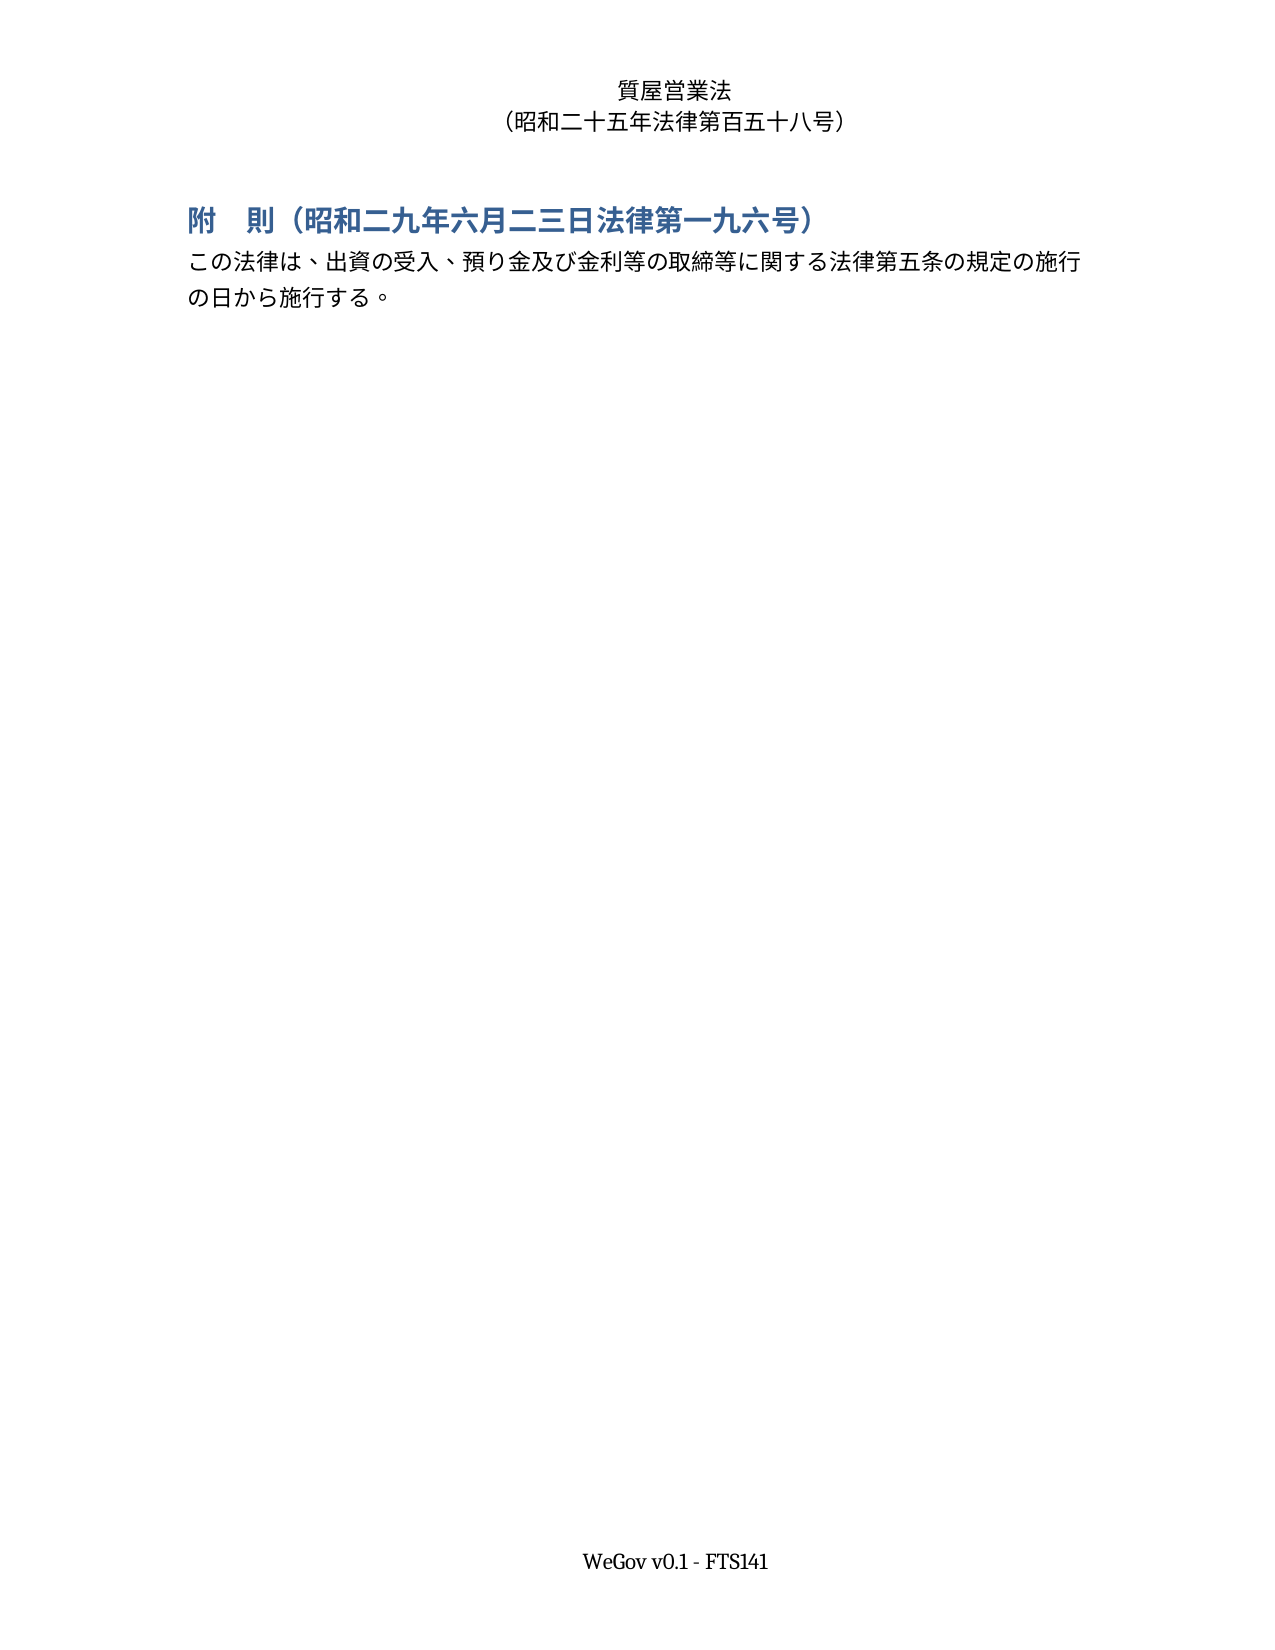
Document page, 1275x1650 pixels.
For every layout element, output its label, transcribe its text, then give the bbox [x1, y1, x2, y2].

text この法律は、出資の受入、預り金及び金利等の取締等に関する法律第五条の規定の施行の日から施行する。 [187, 246, 1087, 313]
subtitle 附 則（昭和二九年六月二三日法律第一九六号） [187, 200, 1087, 240]
